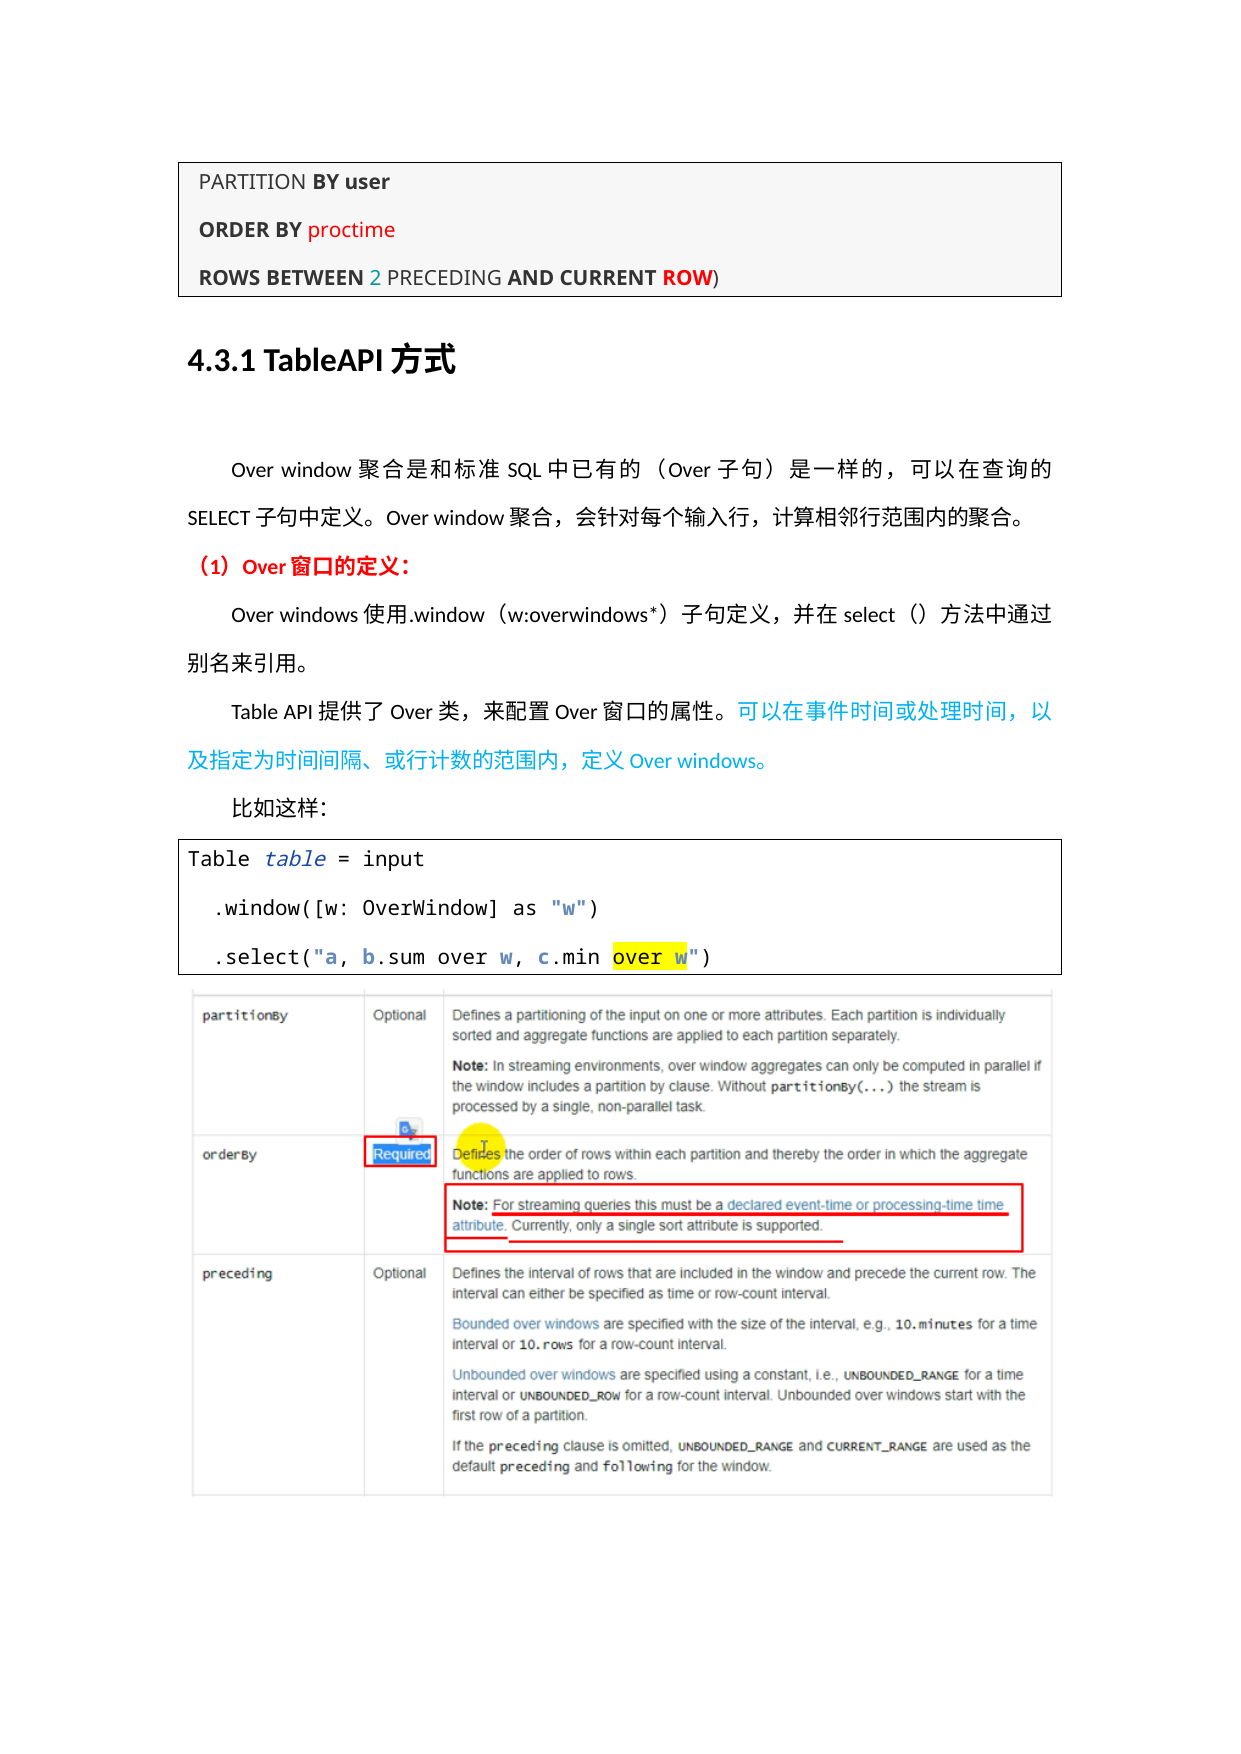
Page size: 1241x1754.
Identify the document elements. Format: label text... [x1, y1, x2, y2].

picture [187, 989, 1053, 1497]
subtitle 4.3.1 TableAPI方式 [187, 324, 1053, 389]
text Over window聚合是和标准SQL中已有的（Over子句）是一样的，可以在查询的SELECT子句中定义。Over window 聚合，会针对每个输入行，计算相邻行范围内的聚合。 [187, 451, 1053, 532]
text 比如这样： [187, 791, 1053, 823]
text PARTITION BY user [179, 163, 1061, 198]
text ORDER BY proctime [179, 210, 1061, 246]
text Over windows使用.window（w:overwindows*）子句定义，并在select（）方法中通过别名来引用。 [187, 597, 1053, 678]
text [179, 258, 1061, 296]
text Table table = input .window([w: OverWindow] as "w") .select("a, b.sum over w, c.min over w") [179, 840, 1061, 974]
text （1）Over窗口的定义： [187, 548, 1053, 581]
text Table API提供了Over类，来配置Over窗口的属性。可以在事件时间或处理时间，以及指定为时间间隔、或行计数的范围内，定义Over windows。 [187, 694, 1053, 775]
